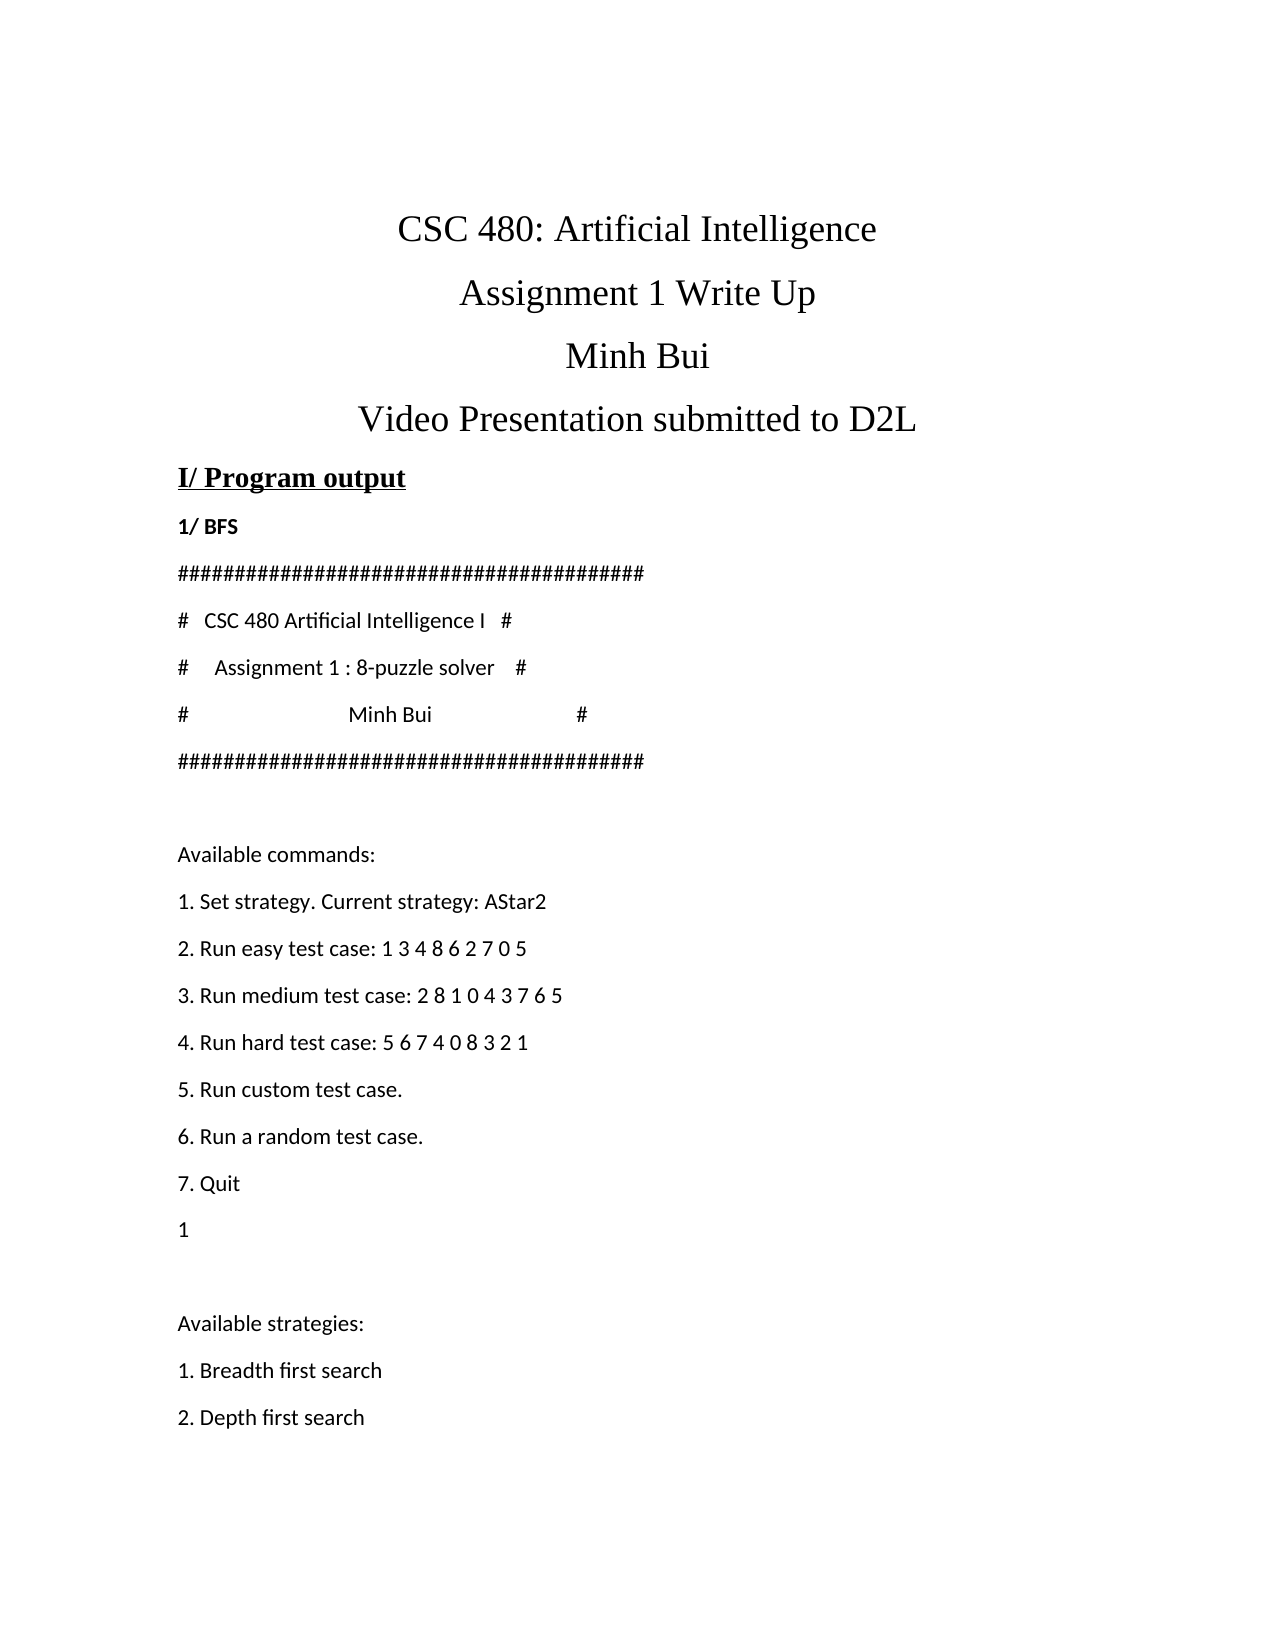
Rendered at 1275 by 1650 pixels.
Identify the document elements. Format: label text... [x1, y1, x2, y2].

text 7. Quit [177, 1169, 1098, 1197]
text 6. Run a random test case. [177, 1122, 1098, 1150]
text Video Presentation submitted to D2L [177, 396, 1098, 439]
text Available strategies: [177, 1309, 1098, 1337]
text 1/ BFS [177, 512, 1098, 541]
text 1. Breadth first search [177, 1356, 1098, 1384]
text 5. Run custom test case. [177, 1075, 1098, 1103]
text Available commands: [177, 841, 1098, 869]
text 4. Run hard test case: 5 6 7 4 0 8 3 2 1 [177, 1028, 1098, 1056]
text # Minh Bui # [177, 700, 1098, 728]
text 2. Depth first search [177, 1403, 1098, 1431]
text 3. Run medium test case: 2 8 1 0 4 3 7 6 5 [177, 981, 1098, 1009]
text CSC 480: Artificial Intelligence [177, 207, 1098, 250]
text Minh Bui [177, 333, 1098, 376]
text ######################################### [177, 559, 1098, 587]
text # CSC 480 Artificial Intelligence I # [177, 606, 1098, 634]
text 1 [177, 1216, 1098, 1244]
text Assignment 1 Write Up [177, 270, 1098, 313]
text I/ Program output [177, 460, 1098, 493]
text ######################################### [177, 747, 1098, 775]
text # Assignment 1 : 8-puzzle solver # [177, 653, 1098, 681]
text 1. Set strategy. Current strategy: AStar2 [177, 887, 1098, 916]
text 2. Run easy test case: 1 3 4 8 6 2 7 0 5 [177, 934, 1098, 962]
